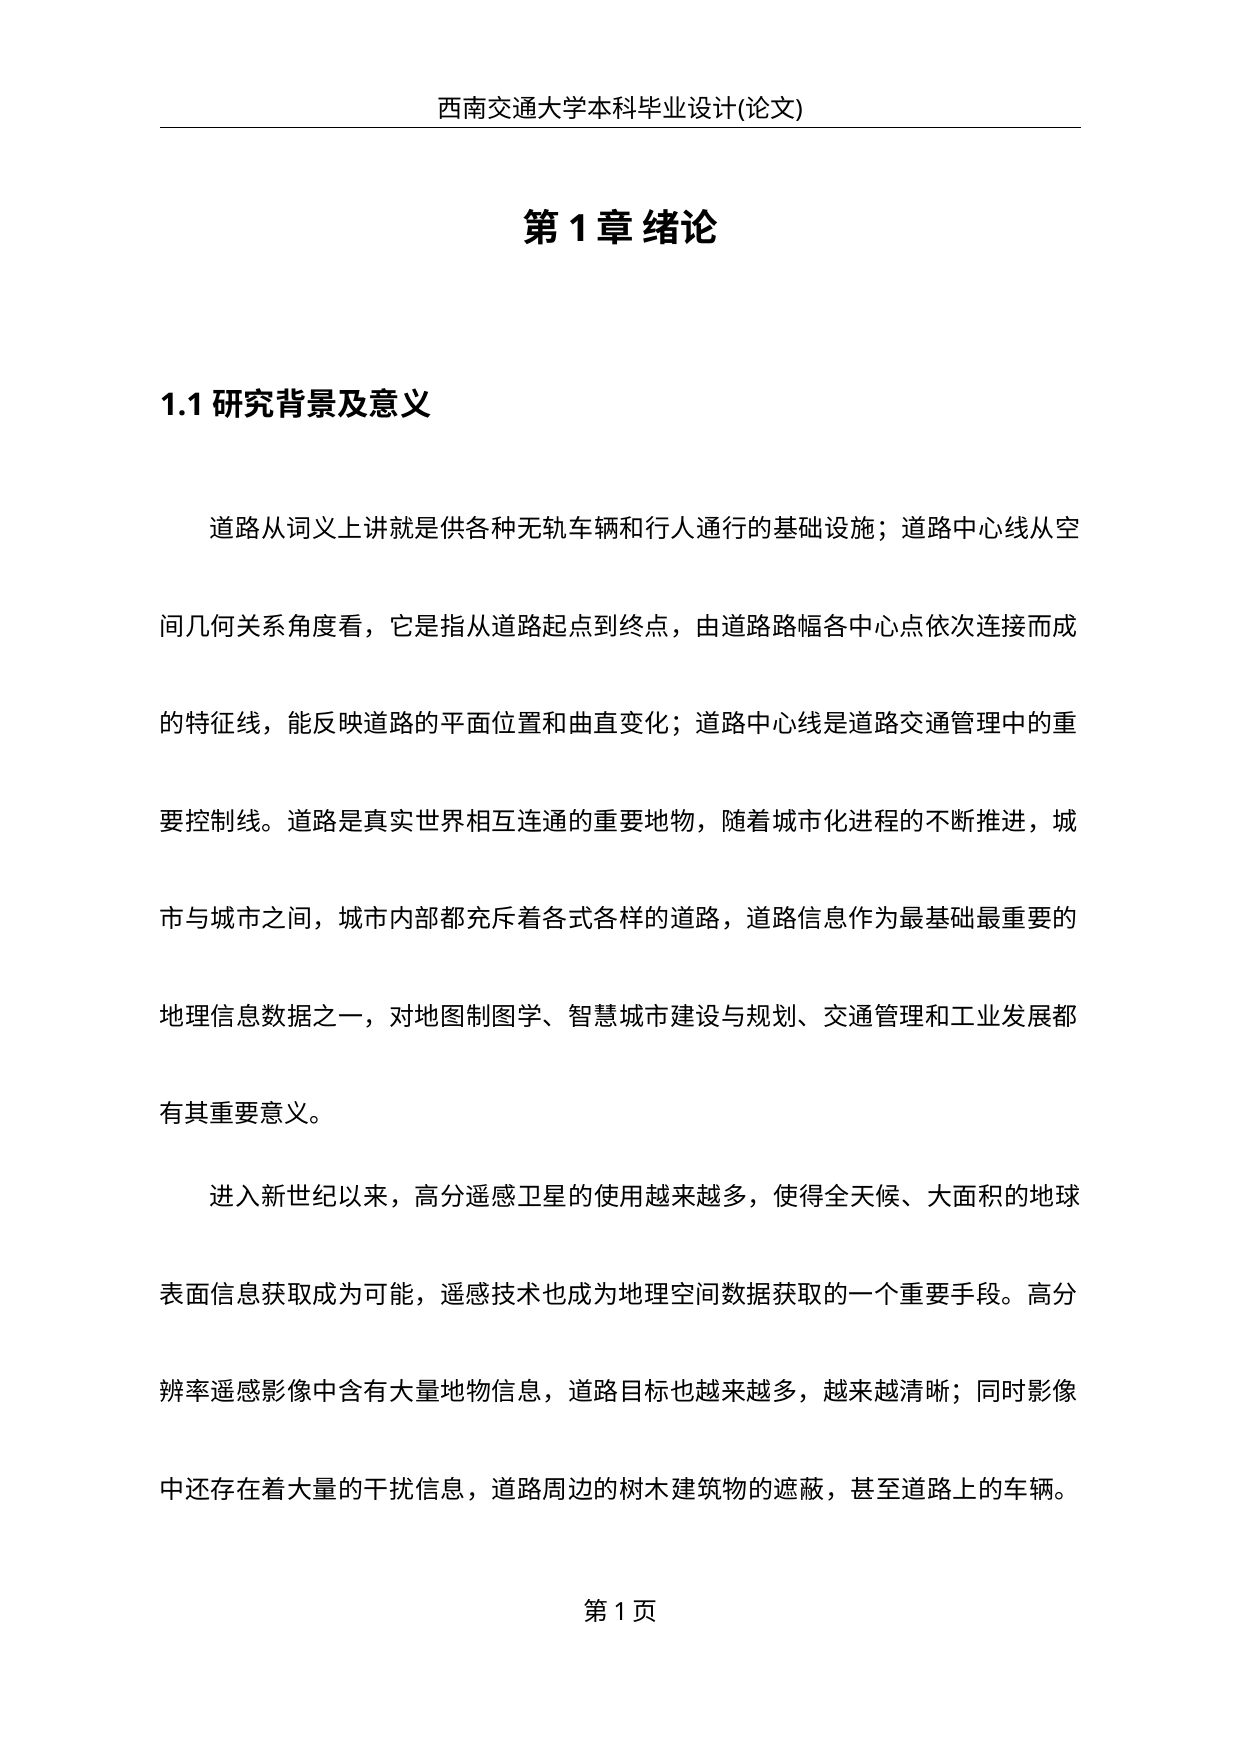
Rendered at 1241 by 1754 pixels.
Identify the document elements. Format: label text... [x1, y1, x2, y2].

subtitle 1.1 研究背景及意义 [159, 369, 1081, 434]
text 第1章 绪论 [159, 193, 1081, 258]
text 道路从词义上讲就是供各种无轨车辆和行人通行的基础设施；道路中心线从空间几何关系角度看，它是指从道路起点到终点，由道路路幅各中心点依次连接而成的特征线，能反映道路的平面位置和曲直变化；道路中心线是道路交通管理中的重要控制线。道路是真实世界相互连通的重要地物，随着城市化进程的不断推进，城市与城市之间，城市内部都充斥着各式各样的道路，道路信息作为最基础最重要的地理信息数据之一，对地图制图学、智慧城市建设与规划、交通管理和工业发展都有其重要意义。 [159, 494, 1081, 1144]
